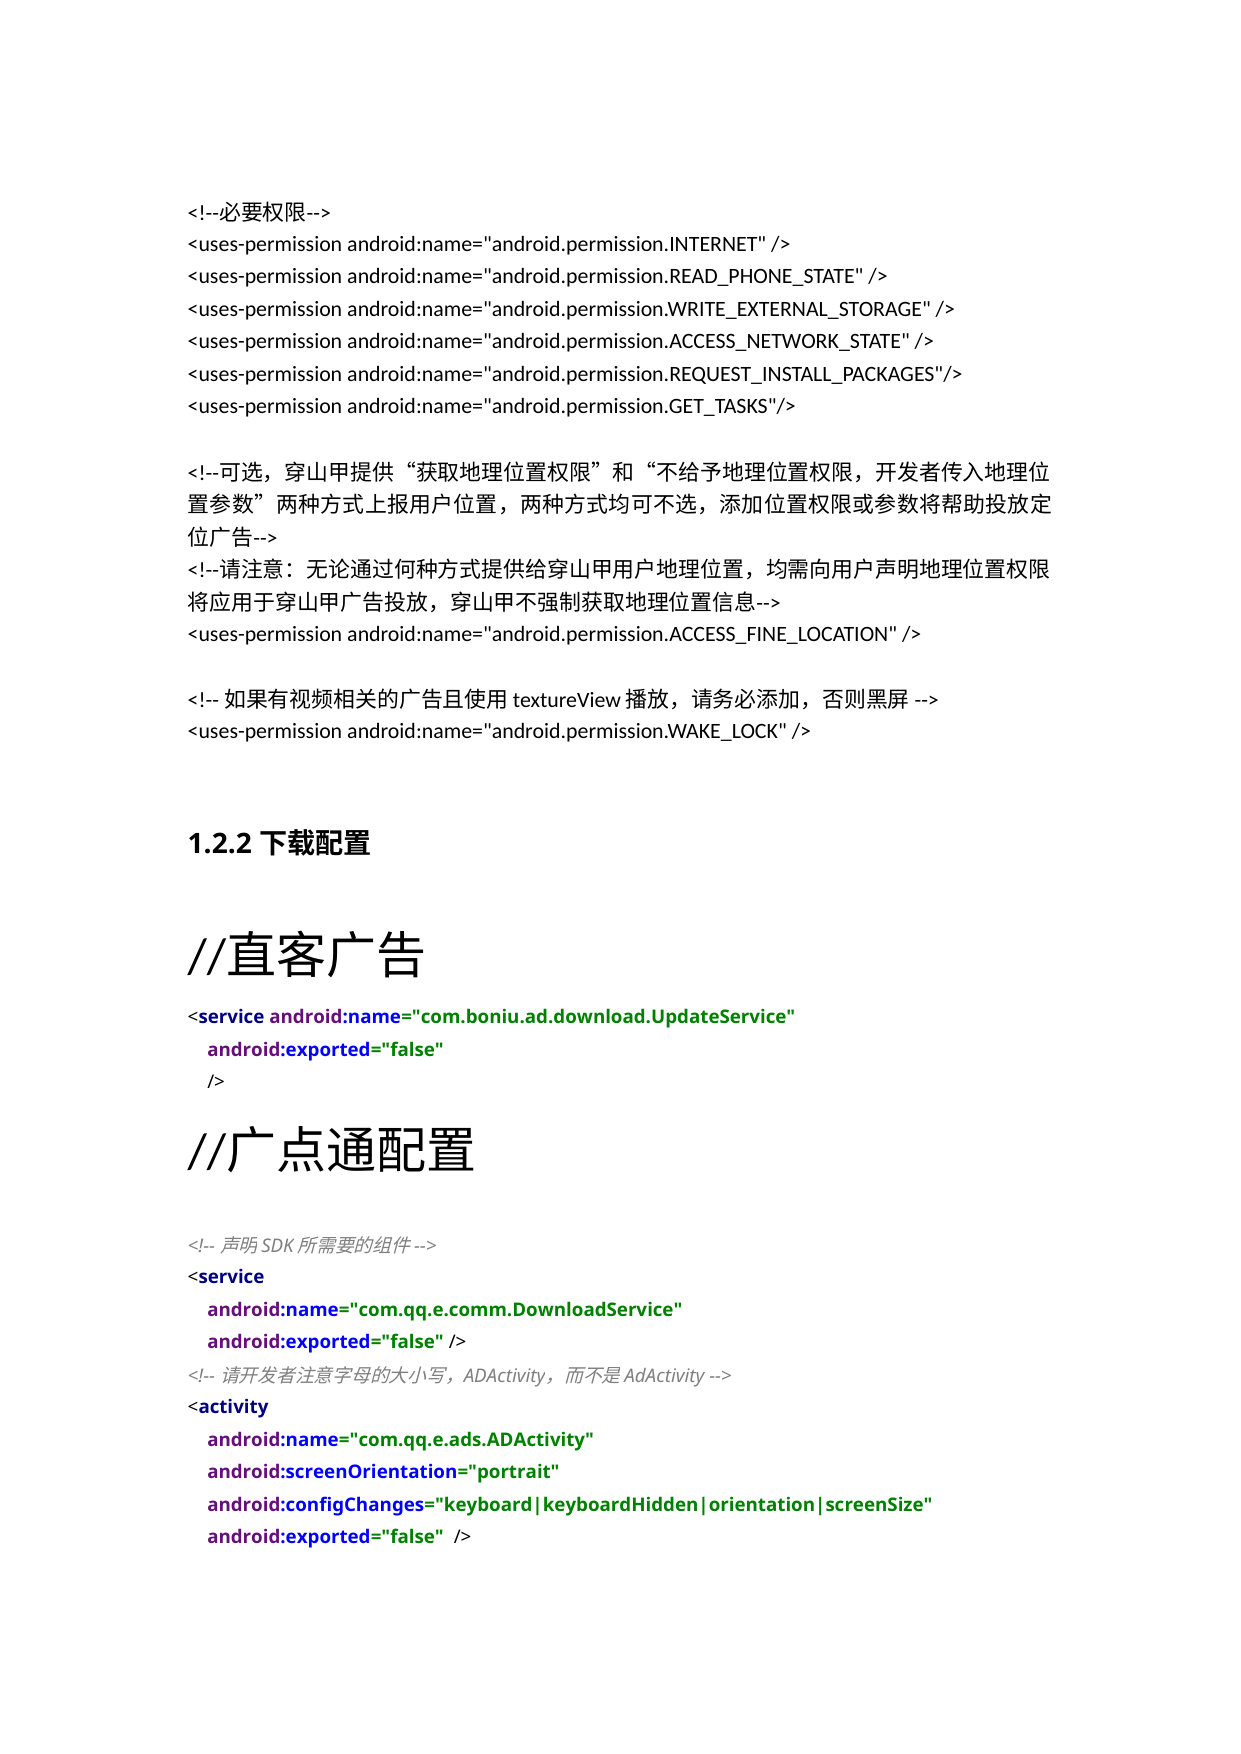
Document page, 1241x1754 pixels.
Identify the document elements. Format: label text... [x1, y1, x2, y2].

text <service android:name="com.boniu.ad.download.UpdateService" android:exported="false" /> [187, 1000, 1053, 1098]
text <uses-permission android:name="android.permission.INTERNET" /> [187, 227, 1053, 259]
text <!--必要权限--> [187, 194, 1053, 227]
text <uses-permission android:name="android.permission.REQUEST_INSTALL_PACKAGES"/> [187, 357, 1053, 389]
text <uses-permission android:name="android.permission.WAKE_LOCK" /> [187, 714, 1053, 747]
text <uses-permission android:name="android.permission.ACCESS_NETWORK_STATE" /> [187, 324, 1053, 357]
text <!-- 声明SDK所需要的组件 --> <service android:name="com.qq.e.comm.DownloadService" android:exported="false" /> <!-- 请开发者注意字母的大小写，ADActivity，而不是AdActivity --> <activity android:name="com.qq.e.ads.ADActivity" android:screenOrientation="portrait" android:configChanges="keyboard|keyboardHidden|orientation|screenSize" android:exported="false" /> [187, 1195, 1053, 1553]
text //直客广告 [187, 903, 1053, 1000]
text //广点通配置 [187, 1098, 1053, 1195]
text <!--请注意：无论通过何种方式提供给穿山甲用户地理位置，均需向用户声明地理位置权限将应用于穿山甲广告投放，穿山甲不强制获取地理位置信息--> [187, 552, 1053, 617]
text <uses-permission android:name="android.permission.GET_TASKS"/> [187, 389, 1053, 422]
text <!--可选，穿山甲提供“获取地理位置权限”和“不给予地理位置权限，开发者传入地理位置参数”两种方式上报用户位置，两种方式均可不选，添加位置权限或参数将帮助投放定位广告--> [187, 454, 1053, 552]
text <uses-permission android:name="android.permission.WRITE_EXTERNAL_STORAGE" /> [187, 292, 1053, 324]
text <uses-permission android:name="android.permission.ACCESS_FINE_LOCATION" /> [187, 617, 1053, 649]
subtitle 1.2.2 下载配置 [187, 809, 1053, 874]
text <uses-permission android:name="android.permission.READ_PHONE_STATE" /> [187, 259, 1053, 292]
text <!-- 如果有视频相关的广告且使用textureView播放，请务必添加，否则黑屏 --> [187, 682, 1053, 714]
